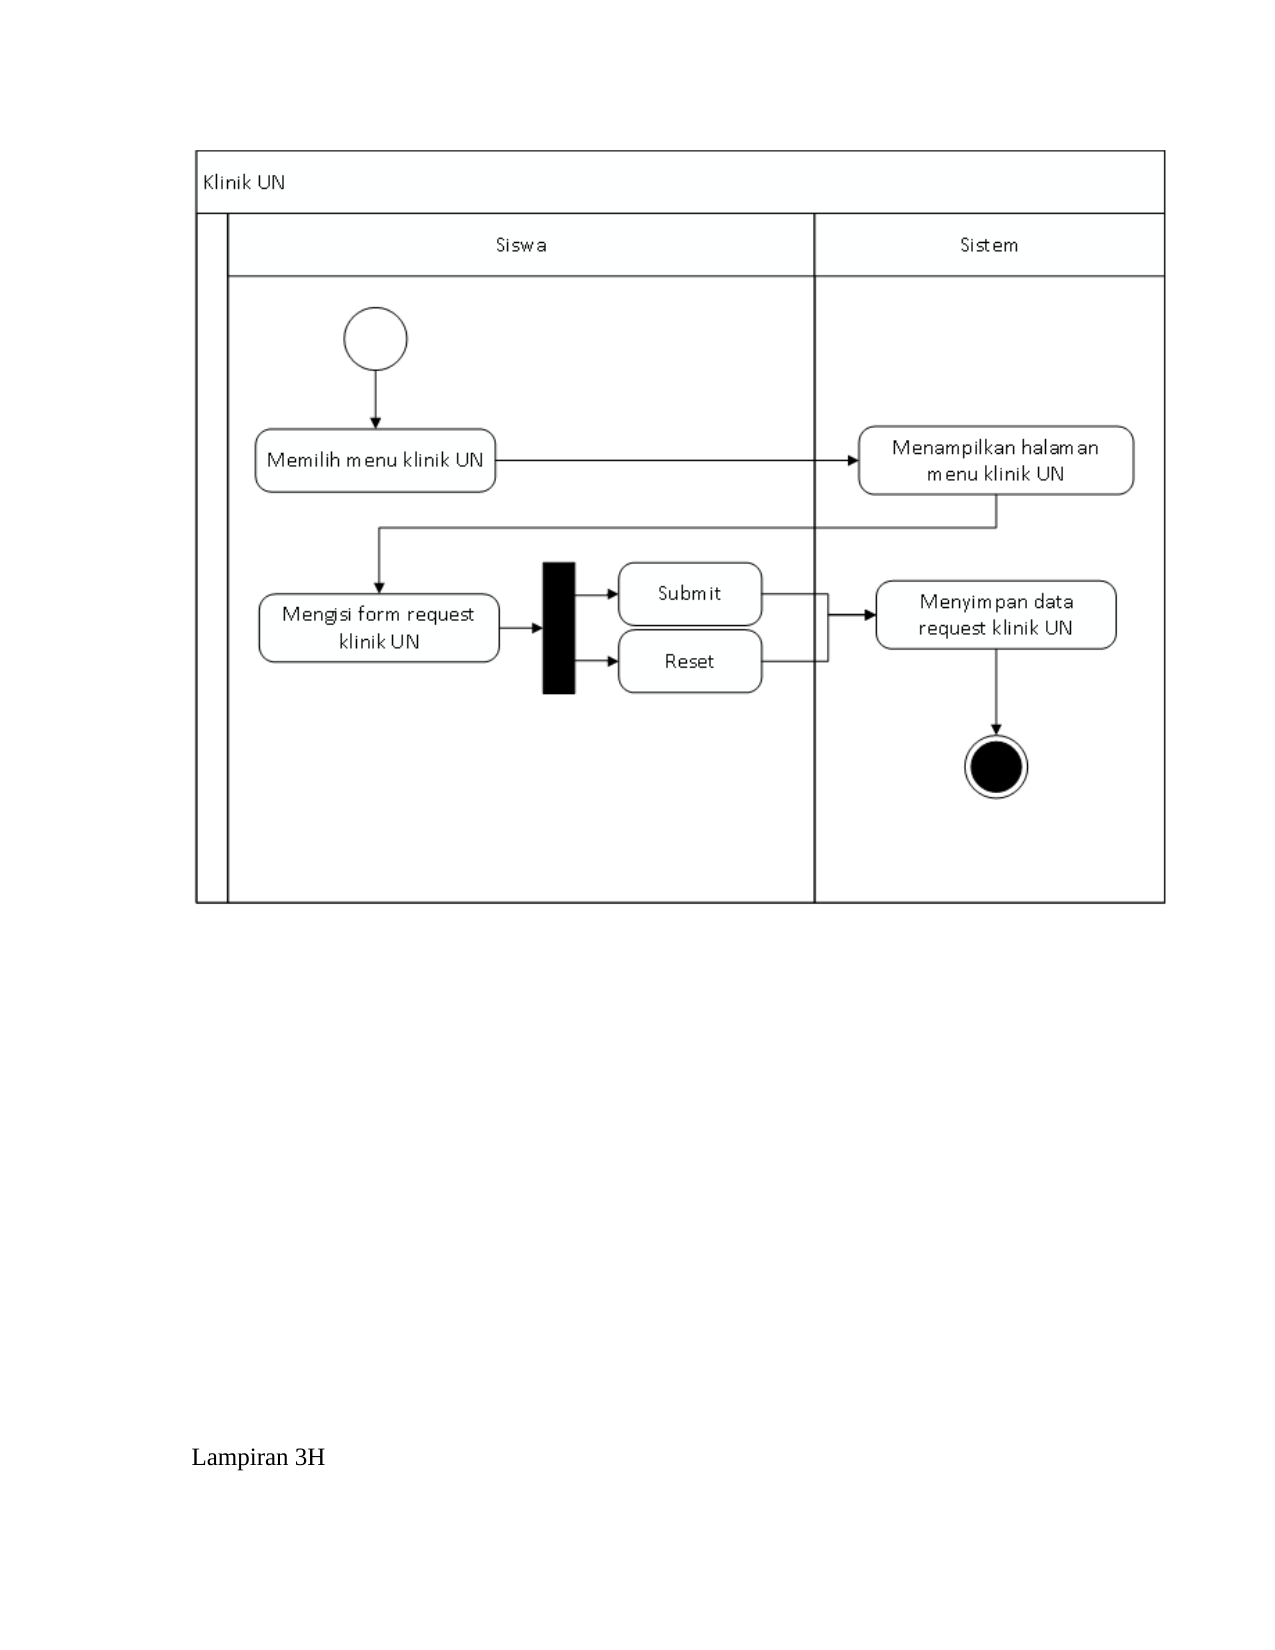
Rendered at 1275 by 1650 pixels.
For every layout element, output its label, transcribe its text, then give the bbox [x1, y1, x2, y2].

text Lampiran 3H [150, 1442, 1125, 1471]
picture [191, 150, 1167, 911]
